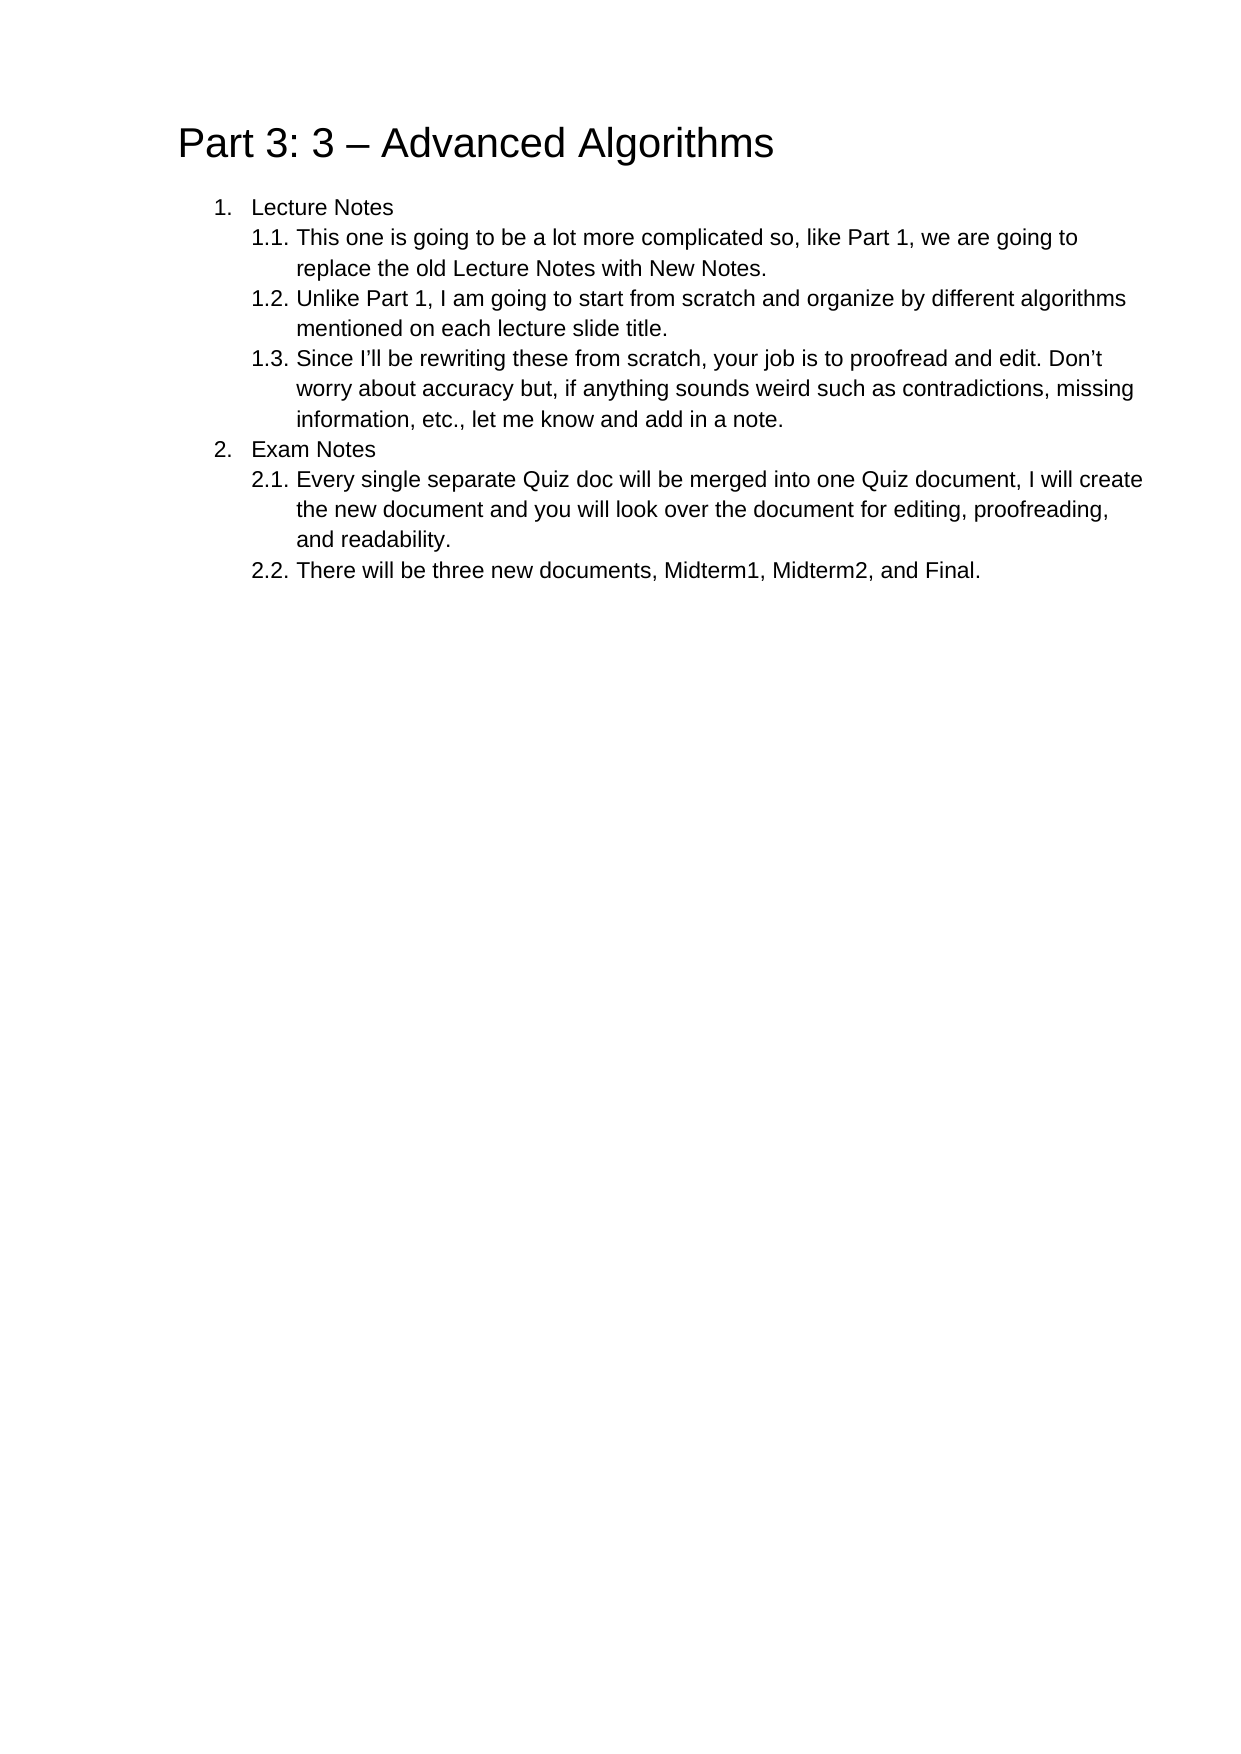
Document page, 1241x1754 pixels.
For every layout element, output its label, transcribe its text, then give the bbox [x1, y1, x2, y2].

subtitle Part 3: 3 – Advanced Algorithms [177, 118, 1152, 166]
list Exam Notes [213, 436, 1152, 462]
list Since I’ll be rewriting these from scratch, your job is to proofread and edit. Don’t worry about accuracy but, if anything sounds weird such as contradictions, missing information, etc., let me know and add in a note. [251, 345, 1152, 432]
list There will be three new documents, Midterm1, Midterm2, and Final. [251, 557, 1152, 583]
list Every single separate Quiz doc will be merged into one Quiz document, I will create the new document and you will look over the document for editing, proofreading, and readability. [251, 466, 1152, 553]
list This one is going to be a lot more complicated so, like Part 1, we are going to replace the old Lecture Notes with New Notes. [251, 224, 1152, 281]
list Unlike Part 1, I am going to start from scratch and organize by different algorithms mentioned on each lecture slide title. [251, 285, 1152, 341]
list Lecture Notes [213, 194, 1152, 220]
